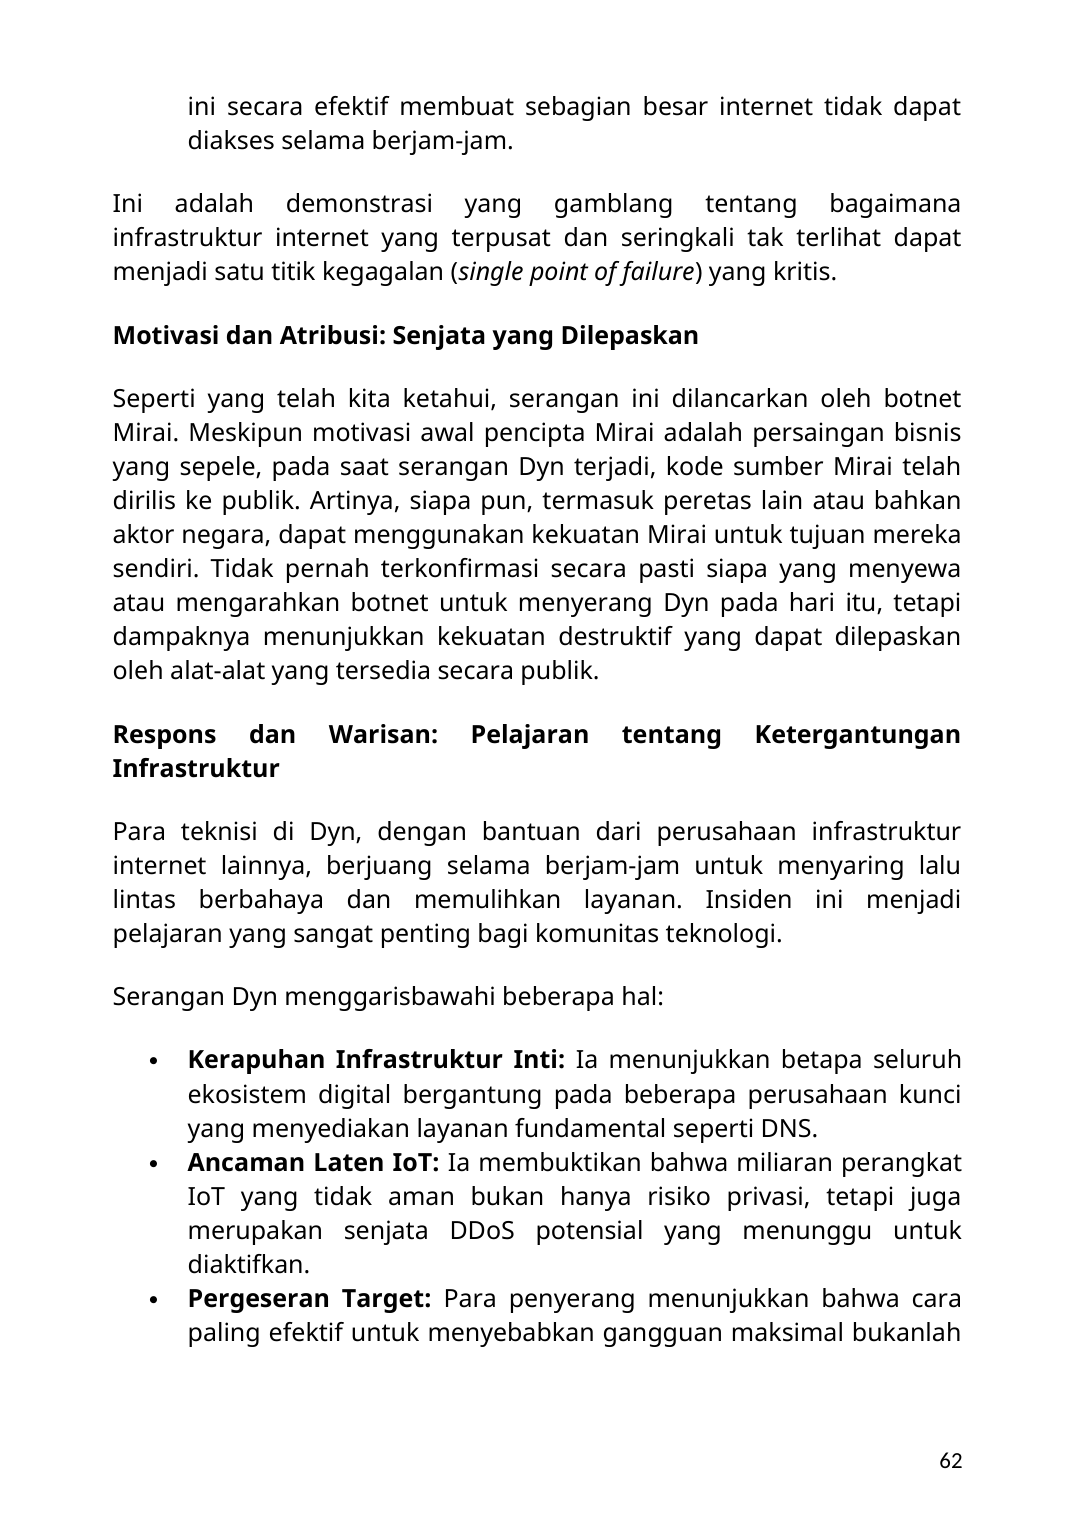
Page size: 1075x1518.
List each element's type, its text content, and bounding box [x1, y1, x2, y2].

text Serangan Dyn menggarisbawahi beberapa hal: [112, 979, 962, 1013]
text Respons dan Warisan: Pelajaran tentang Ketergantungan Infrastruktur [112, 716, 962, 784]
text Ini adalah demonstrasi yang gamblang tentang bagaimana infrastruktur internet yang terpusat dan seringkali tak terlihat dapat menjadi satu titik kegagalan (single point of failure) yang kritis. [112, 186, 962, 288]
text Motivasi dan Atribusi: Senjata yang Dilepaskan [112, 317, 962, 351]
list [150, 1281, 962, 1349]
list Ancaman Laten IoT: Ia membuktikan bahwa miliaran perangkat IoT yang tidak aman bukan hanya risiko privasi, tetapi juga merupakan senjata DDoS potensial yang menunggu untuk diaktifkan. [150, 1144, 962, 1281]
text Seperti yang telah kita ketahui, serangan ini dilancarkan oleh botnet Mirai. Meskipun motivasi awal pencipta Mirai adalah persaingan bisnis yang sepele, pada saat serangan Dyn terjadi, kode sumber Mirai telah dirilis ke publik. Artinya, siapa pun, termasuk peretas lain atau bahkan aktor negara, dapat menggunakan kekuatan Mirai untuk tujuan mereka sendiri. Tidak pernah terkonfirmasi secara pasti siapa yang menyewa atau mengarahkan botnet untuk menyerang Dyn pada hari itu, tetapi dampaknya menunjukkan kekuatan destruktif yang dapat dilepaskan oleh alat-alat yang tersedia secara publik. [112, 381, 962, 687]
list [150, 89, 962, 157]
text Para teknisi di Dyn, dengan bantuan dari perusahaan infrastruktur internet lainnya, berjuang selama berjam-jam untuk menyaring lalu lintas berbahaya dan memulihkan layanan. Insiden ini menjadi pelajaran yang sangat penting bagi komunitas teknologi. [112, 813, 962, 950]
list Kerapuhan Infrastruktur Inti: Ia menunjukkan betapa seluruh ekosistem digital bergantung pada beberapa perusahaan kunci yang menyediakan layanan fundamental seperti DNS. [150, 1042, 962, 1144]
